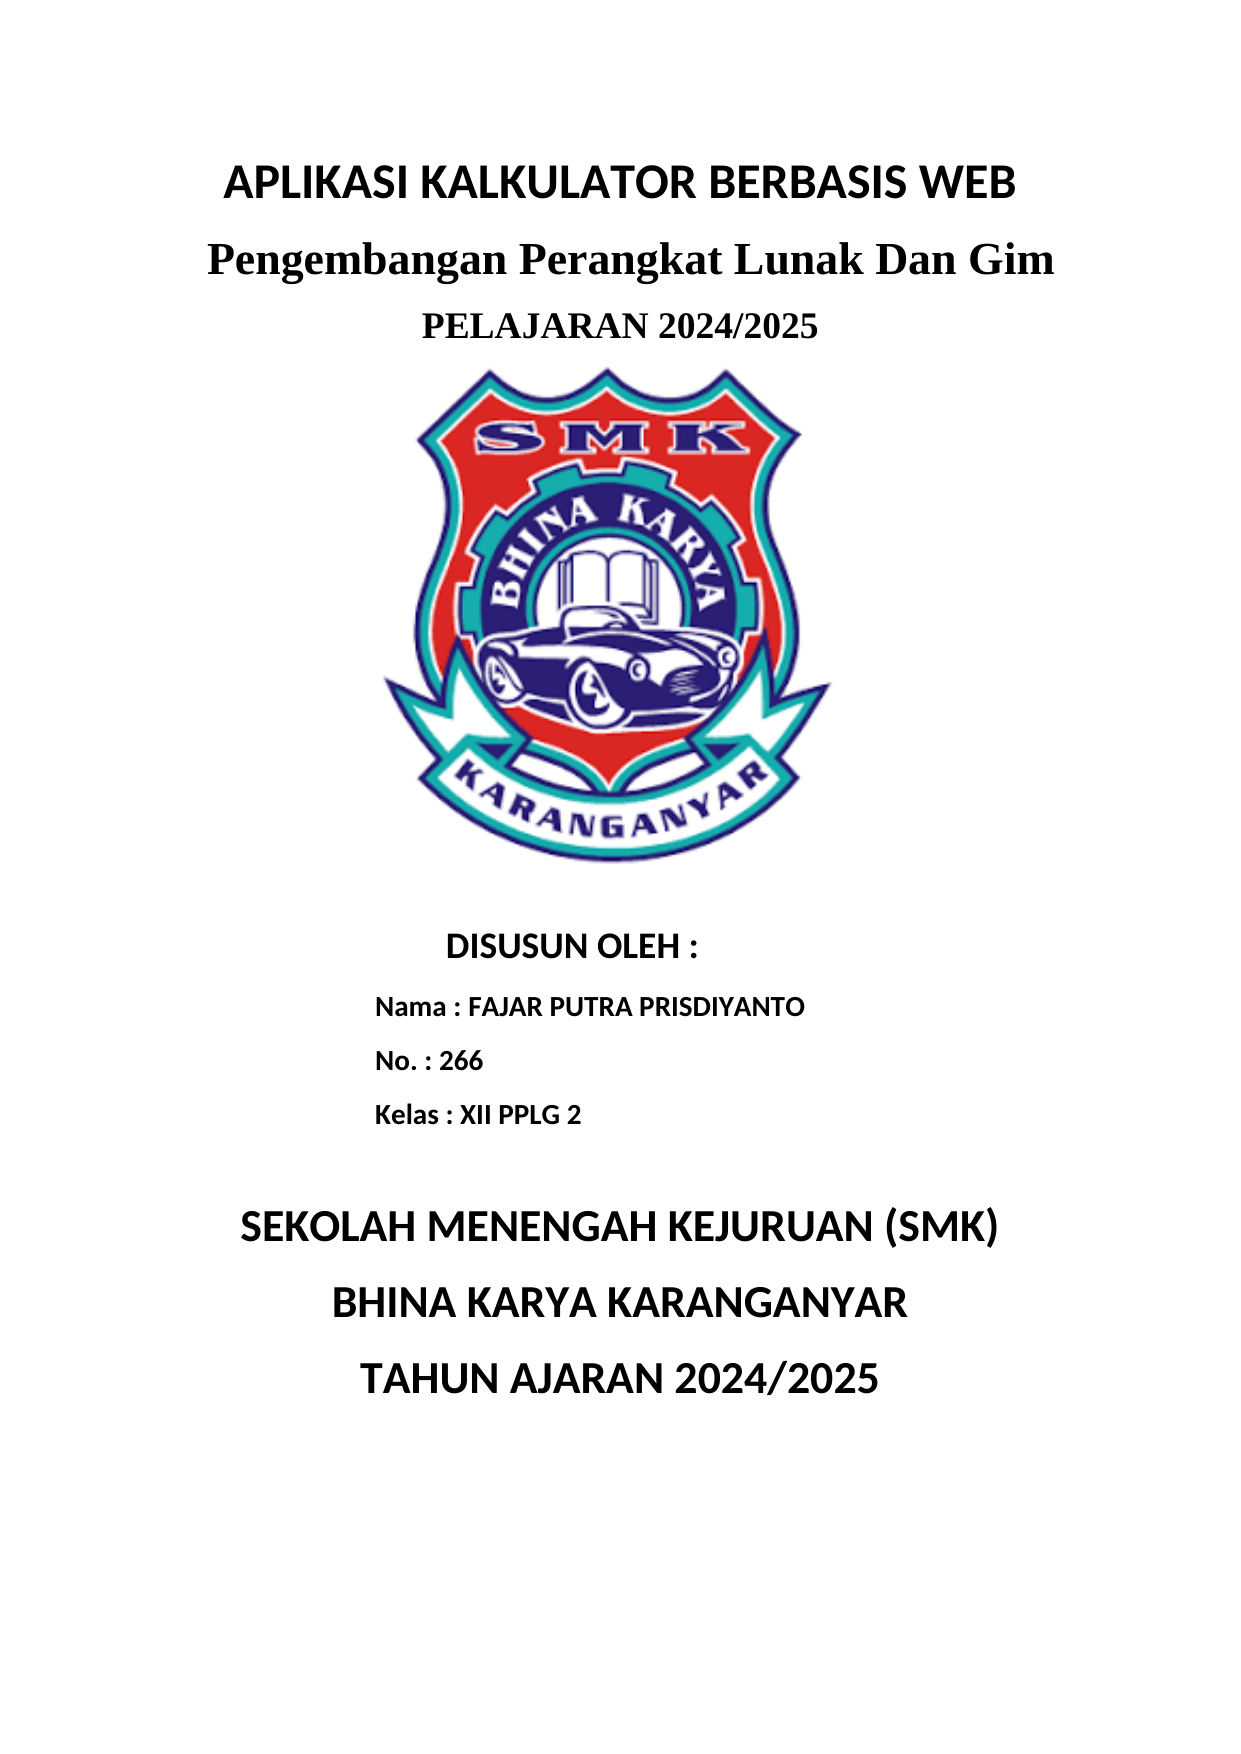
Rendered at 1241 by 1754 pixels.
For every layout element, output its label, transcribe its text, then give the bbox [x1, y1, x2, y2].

text Pengembangan Perangkat Lunak Dan Gim [150, 231, 1090, 284]
text APLIKASI KALKULATOR BERBASIS WEB [150, 150, 1090, 211]
text DISUSUN OLEH : [150, 922, 1090, 968]
text SEKOLAH MENENGAH KEJURUAN (SMK) [150, 1197, 1090, 1253]
picture [382, 366, 836, 868]
text No. : 266 [150, 1042, 1090, 1078]
text BHINA KARYA KARANGANYAR [150, 1273, 1090, 1329]
text Nama : FAJAR PUTRA PRISDIYANTO [150, 988, 1090, 1023]
text TAHUN AJARAN 2024/2025 [150, 1349, 1090, 1405]
text PELAJARAN 2024/2025 [150, 304, 1090, 347]
text Kelas : XII PPLG 2 [150, 1096, 1090, 1132]
